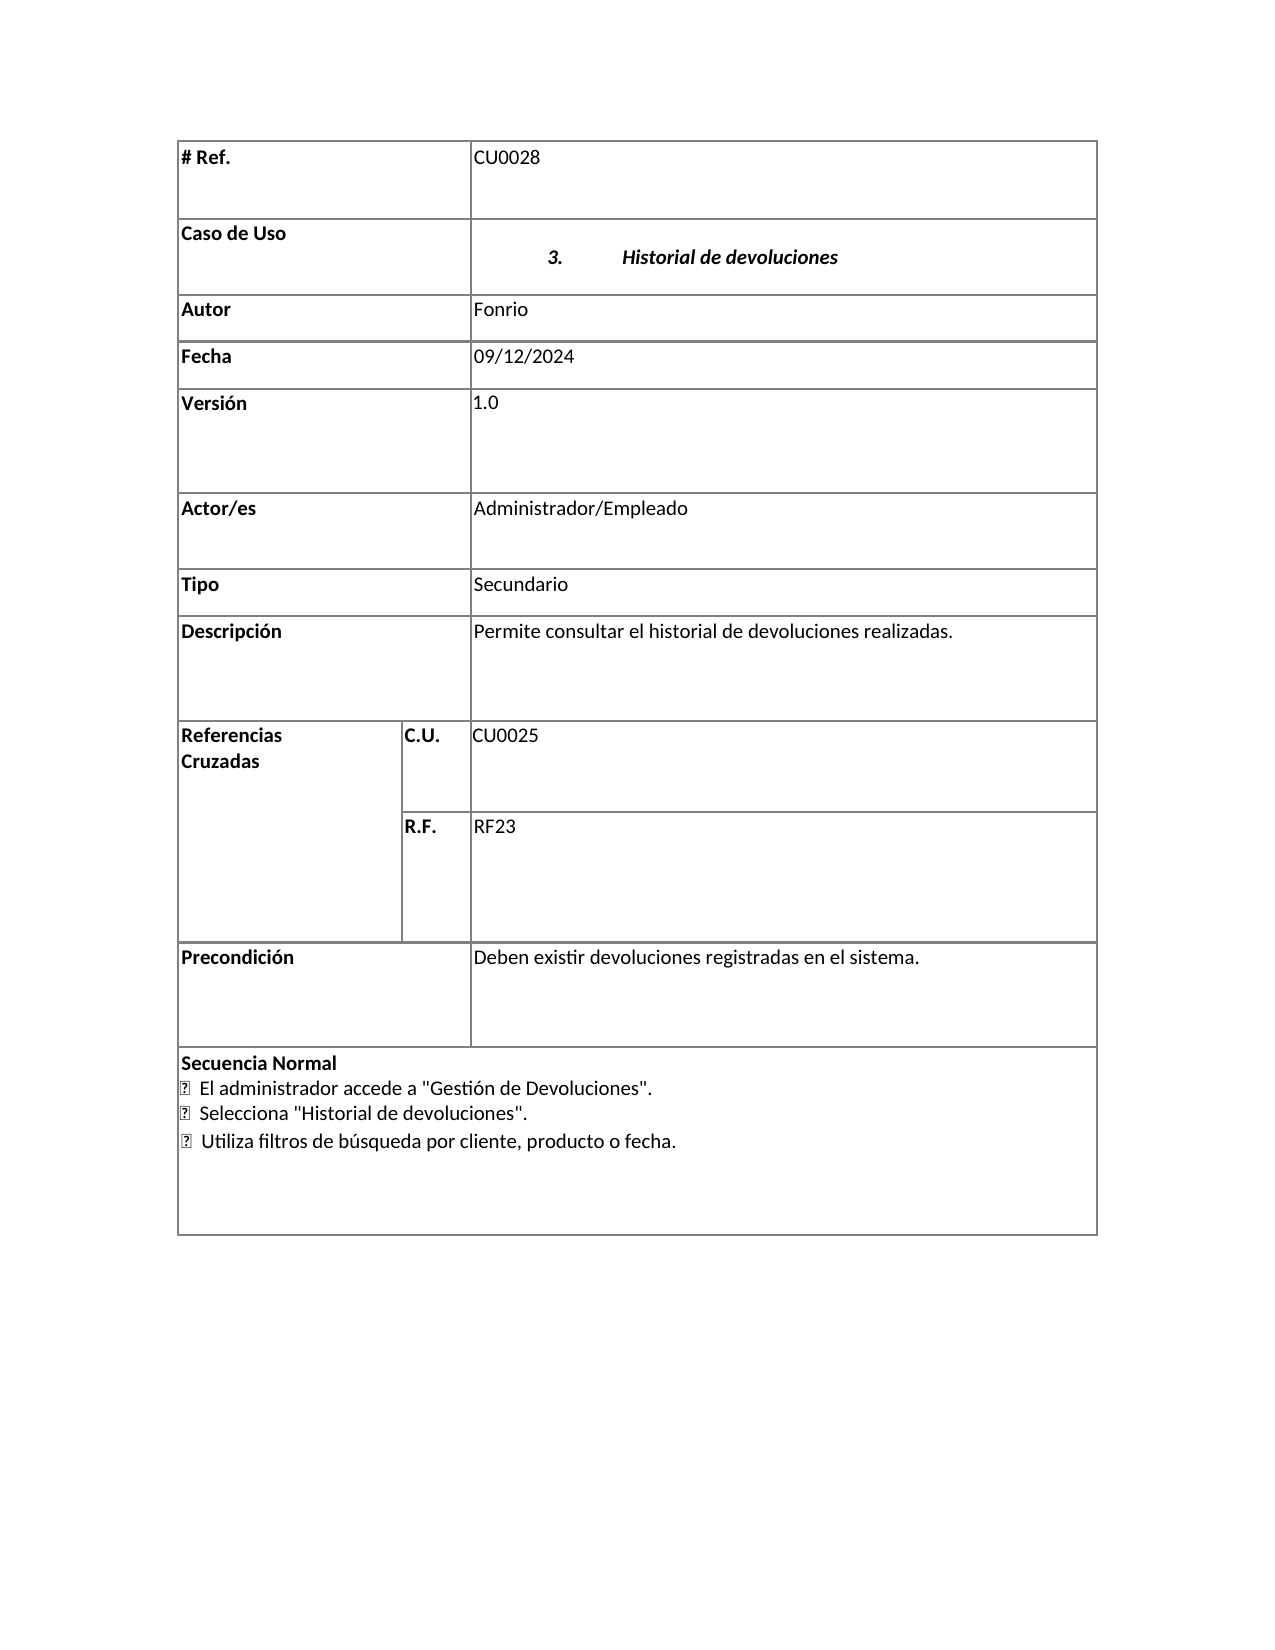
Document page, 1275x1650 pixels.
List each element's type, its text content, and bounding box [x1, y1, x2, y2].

table_cell Autor [179, 296, 470, 340]
table_cell Precondición [179, 944, 470, 1046]
table_cell 1.0 [472, 390, 1096, 492]
table_cell Caso de Uso [179, 220, 470, 293]
table_cell Tipo [179, 570, 470, 615]
table_cell C.U. [403, 722, 470, 811]
table_cell Secundario [472, 570, 1096, 615]
table_cell Descripción [179, 617, 470, 720]
table_cell Fecha [179, 343, 470, 387]
table_cell Secuencia Normal  El administrador accede a "Gestión de Devoluciones".  Selecciona "Historial de devoluciones".  Utiliza filtros de búsqueda por cliente, producto o fecha. [179, 1048, 1096, 1234]
table_header # Ref. [179, 142, 470, 217]
table_cell RF23 [472, 813, 1096, 941]
table_cell Referencias Cruzadas [179, 722, 401, 941]
table_header CU0028 [472, 142, 1096, 217]
table_cell Historial de devoluciones [472, 220, 1096, 293]
table_cell CU0025 [472, 722, 1096, 811]
table_cell Administrador/Empleado [472, 494, 1096, 568]
table_cell Deben existir devoluciones registradas en el sistema. [472, 944, 1096, 1046]
table_cell Permite consultar el historial de devoluciones realizadas. [472, 617, 1096, 720]
table_cell 09/12/2024 [472, 343, 1096, 387]
table_cell Actor/es [179, 494, 470, 568]
table_cell Fonrio [472, 296, 1096, 340]
table_cell R.F. [403, 813, 470, 941]
table_cell Versión [179, 390, 470, 492]
